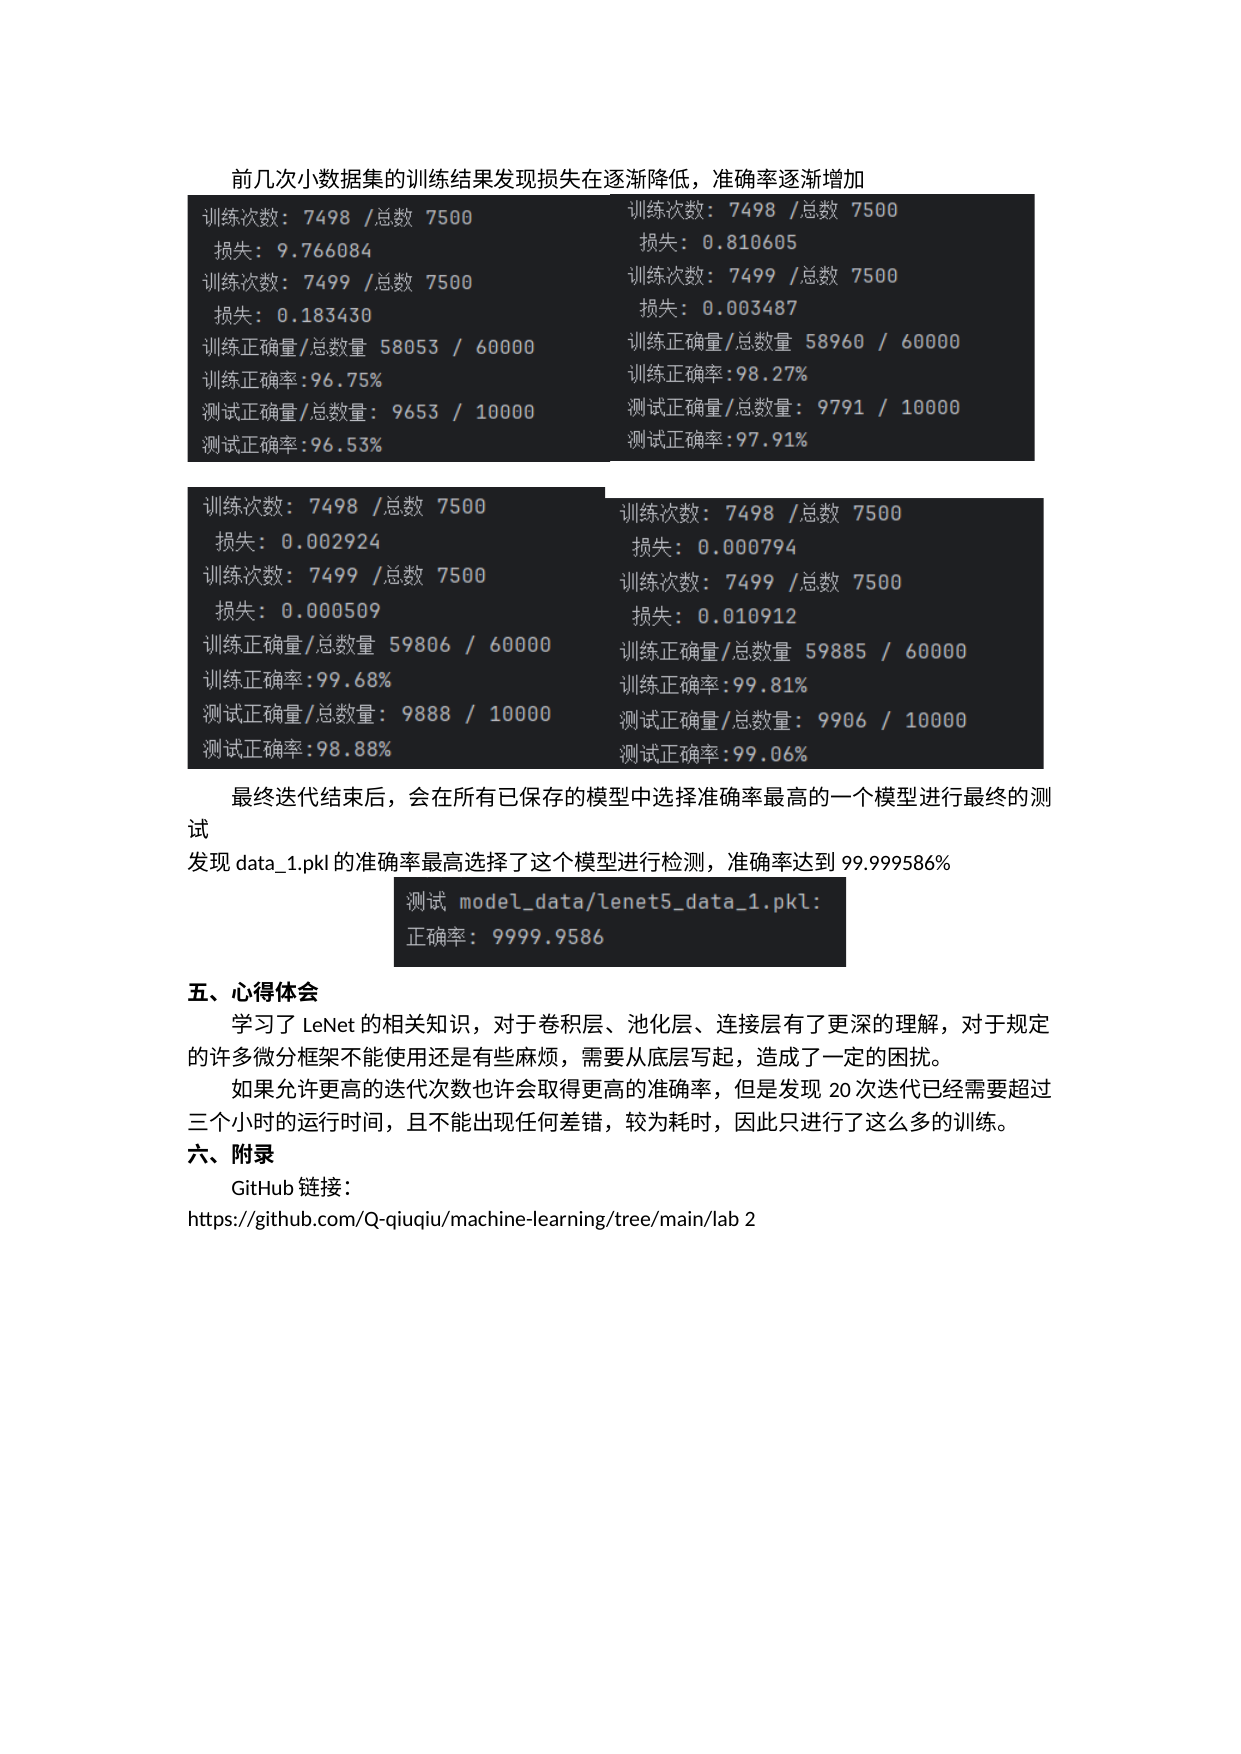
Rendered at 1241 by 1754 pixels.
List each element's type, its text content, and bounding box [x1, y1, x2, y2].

list 心得体会 [187, 974, 1053, 1007]
picture [187, 487, 1044, 769]
list 最终迭代结束后，会在所有已保存的模型中选择准确率最高的一个模型进行最终的测试 [187, 779, 1053, 844]
picture [393, 877, 847, 967]
list 附录 [187, 1137, 1053, 1169]
text 如果允许更高的迭代次数也许会取得更高的准确率，但是发现20次迭代已经需要超过三个小时的运行时间，且不能出现任何差错，较为耗时，因此只进行了这么多的训练。 [187, 1072, 1053, 1137]
picture [187, 194, 1035, 462]
text GitHub链接： [187, 1169, 1053, 1202]
list 发现data_1.pkl的准确率最高选择了这个模型进行检测，准确率达到99.999586% [187, 844, 1053, 877]
list 前几次小数据集的训练结果发现损失在逐渐降低，准确率逐渐增加 [187, 162, 1053, 194]
list https://github.com/Q-qiuqiu/machine-learning/tree/main/lab 2 [187, 1202, 1053, 1234]
list 学习了LeNet的相关知识，对于卷积层、池化层、连接层有了更深的理解，对于规定的许多微分框架不能使用还是有些麻烦，需要从底层写起，造成了一定的困扰。 [187, 1007, 1053, 1072]
